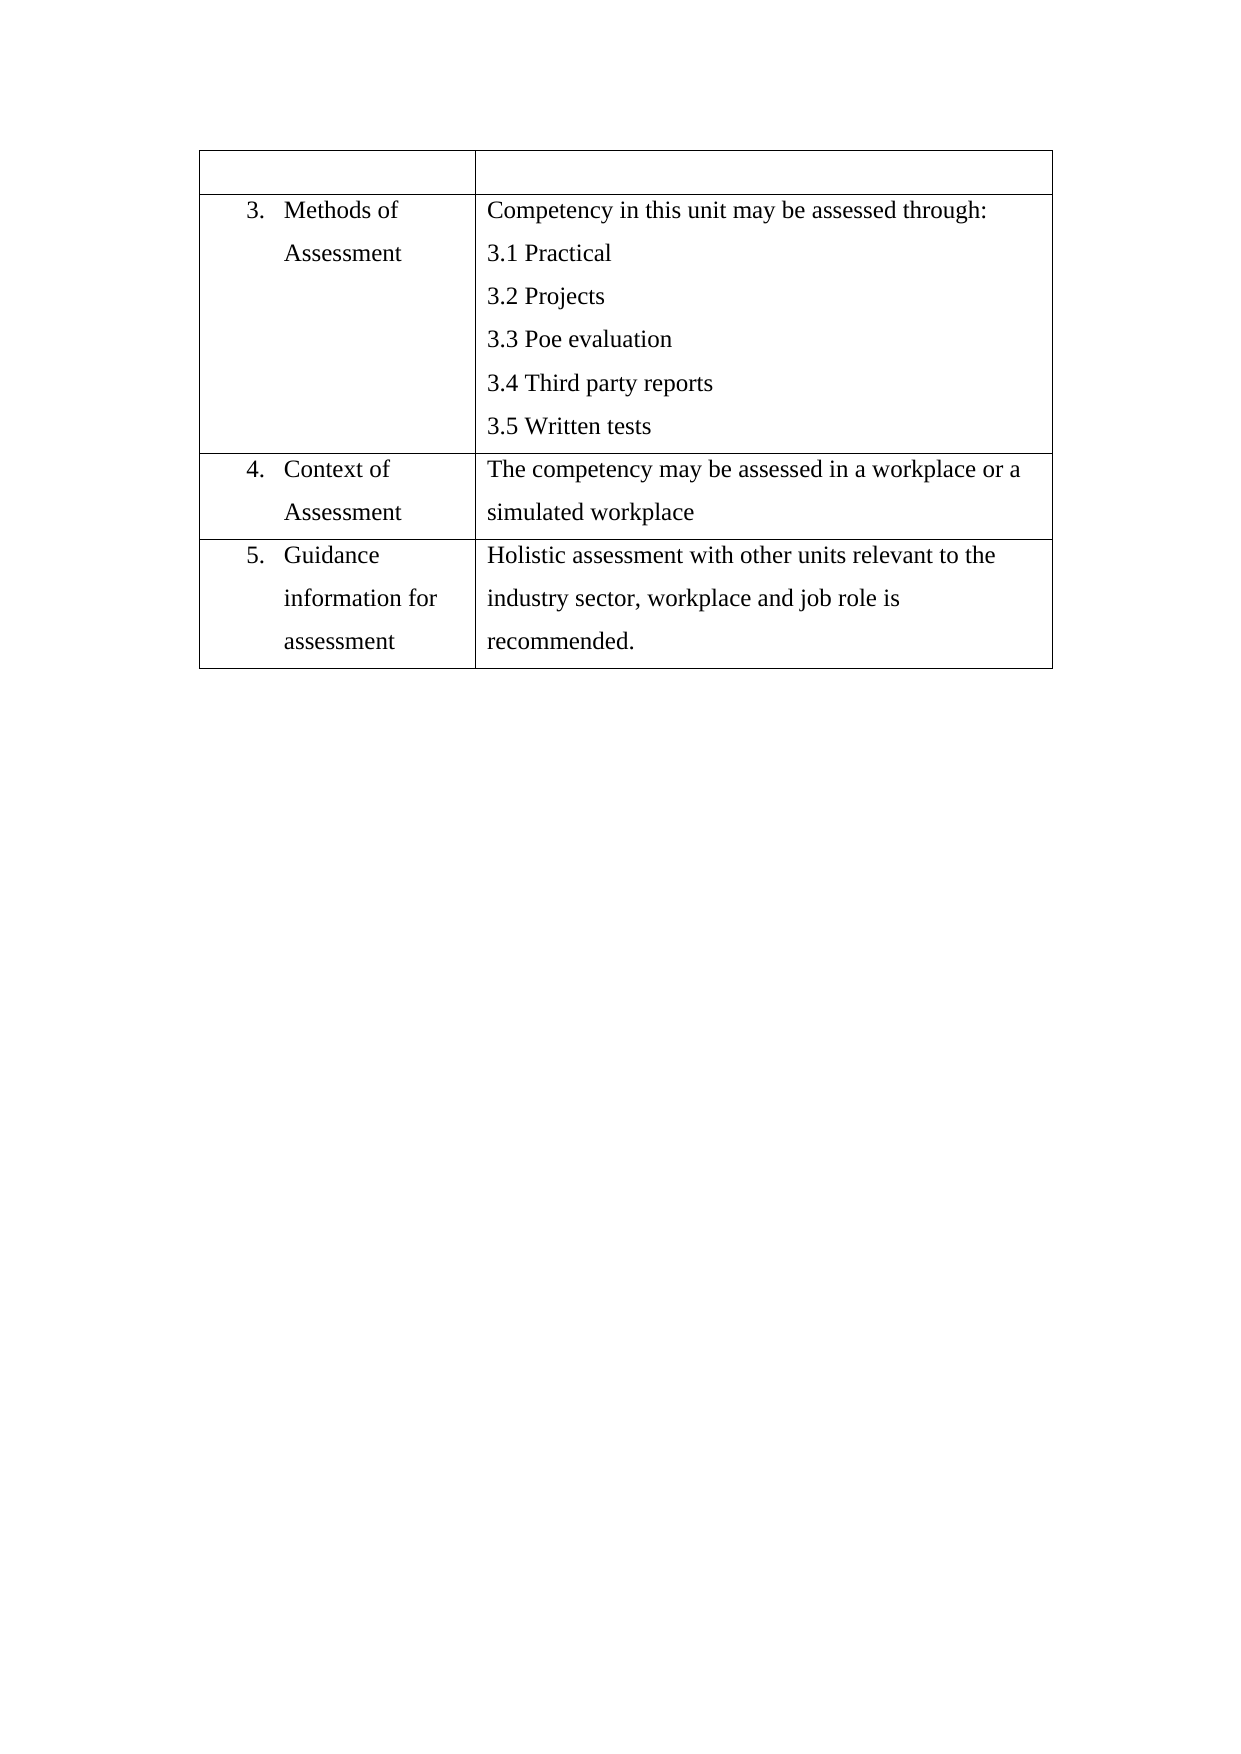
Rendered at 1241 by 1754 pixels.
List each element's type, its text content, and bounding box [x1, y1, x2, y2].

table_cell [476, 151, 1052, 194]
table_cell Competency in this unit may be assessed through: 3.1 Practical 3.2 Projects 3.3 Poe evaluation 3.4 Third party reports 3.5 Written tests [476, 195, 1052, 453]
table_cell Context of Assessment [200, 454, 475, 539]
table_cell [200, 151, 475, 194]
table_cell Guidance information for assessment [200, 540, 475, 668]
table_cell The competency may be assessed in a workplace or a simulated workplace [476, 454, 1052, 539]
table_cell Holistic assessment with other units relevant to the industry sector, workplace and job role is recommended. [476, 540, 1052, 668]
table_cell Methods of Assessment [200, 195, 475, 453]
